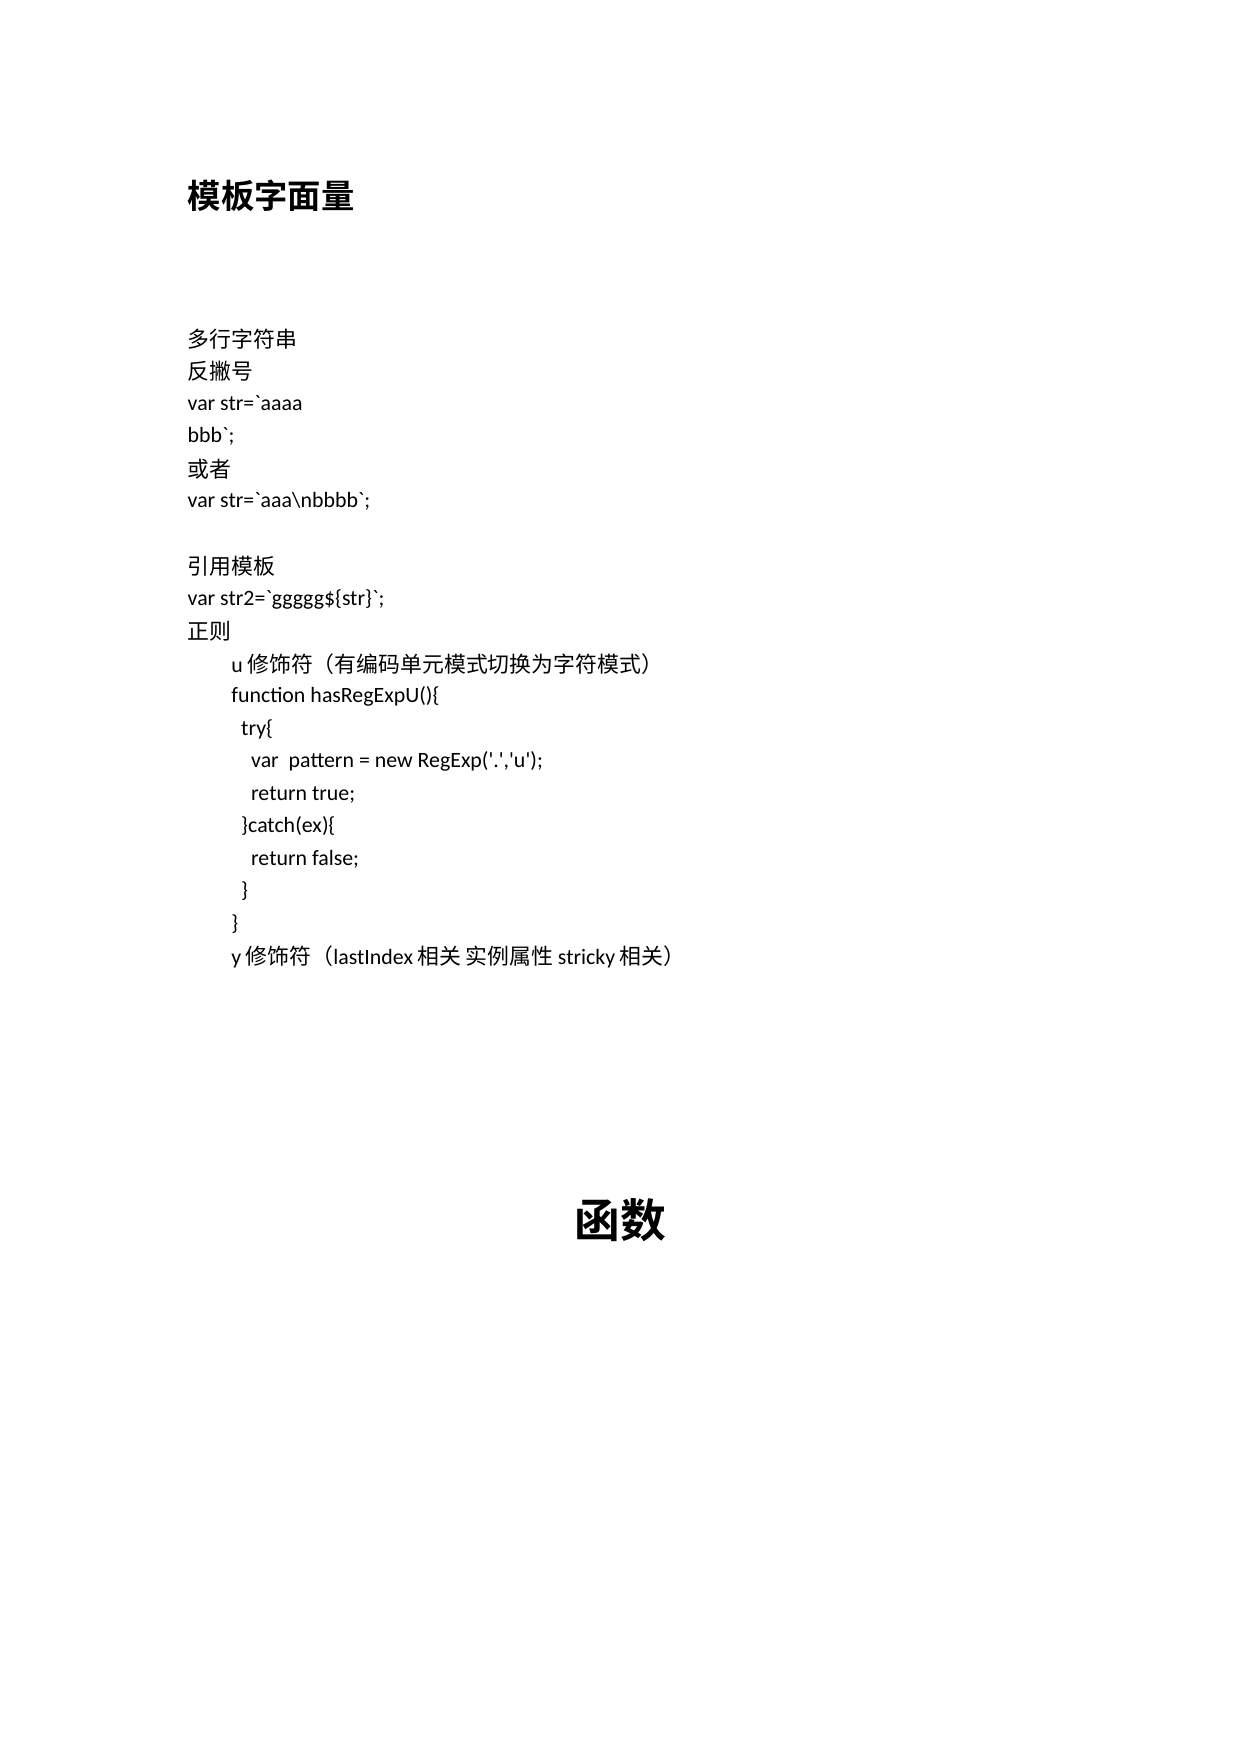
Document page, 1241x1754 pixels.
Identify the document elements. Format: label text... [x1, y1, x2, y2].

list } [187, 906, 1053, 939]
list y修饰符（lastIndex相关 实例属性stricky相关） [187, 939, 1053, 971]
list u修饰符（有编码单元模式切换为字符模式） [187, 646, 1053, 679]
subtitle 模板字面量 [187, 162, 1053, 227]
list function hasRegExpU(){ [187, 679, 1053, 711]
list } [187, 874, 1053, 906]
list 反撇号 [187, 354, 1053, 386]
list var str=`aaaa [187, 386, 1053, 419]
list 引用模板 [187, 549, 1053, 581]
list try{ [187, 711, 1053, 744]
list return false; [187, 841, 1053, 874]
list 正则 [187, 614, 1053, 646]
list var str=`aaa\nbbbb`; [187, 484, 1053, 516]
list bbb`; [187, 419, 1053, 451]
list 多行字符串 [187, 321, 1053, 354]
list }catch(ex){ [187, 809, 1053, 841]
list var pattern = new RegExp('.','u'); [187, 744, 1053, 776]
list return true; [187, 776, 1053, 809]
list 或者 [187, 451, 1053, 484]
list var str2=`ggggg${str}`; [187, 581, 1053, 614]
subtitle 函数 [187, 1169, 1053, 1267]
